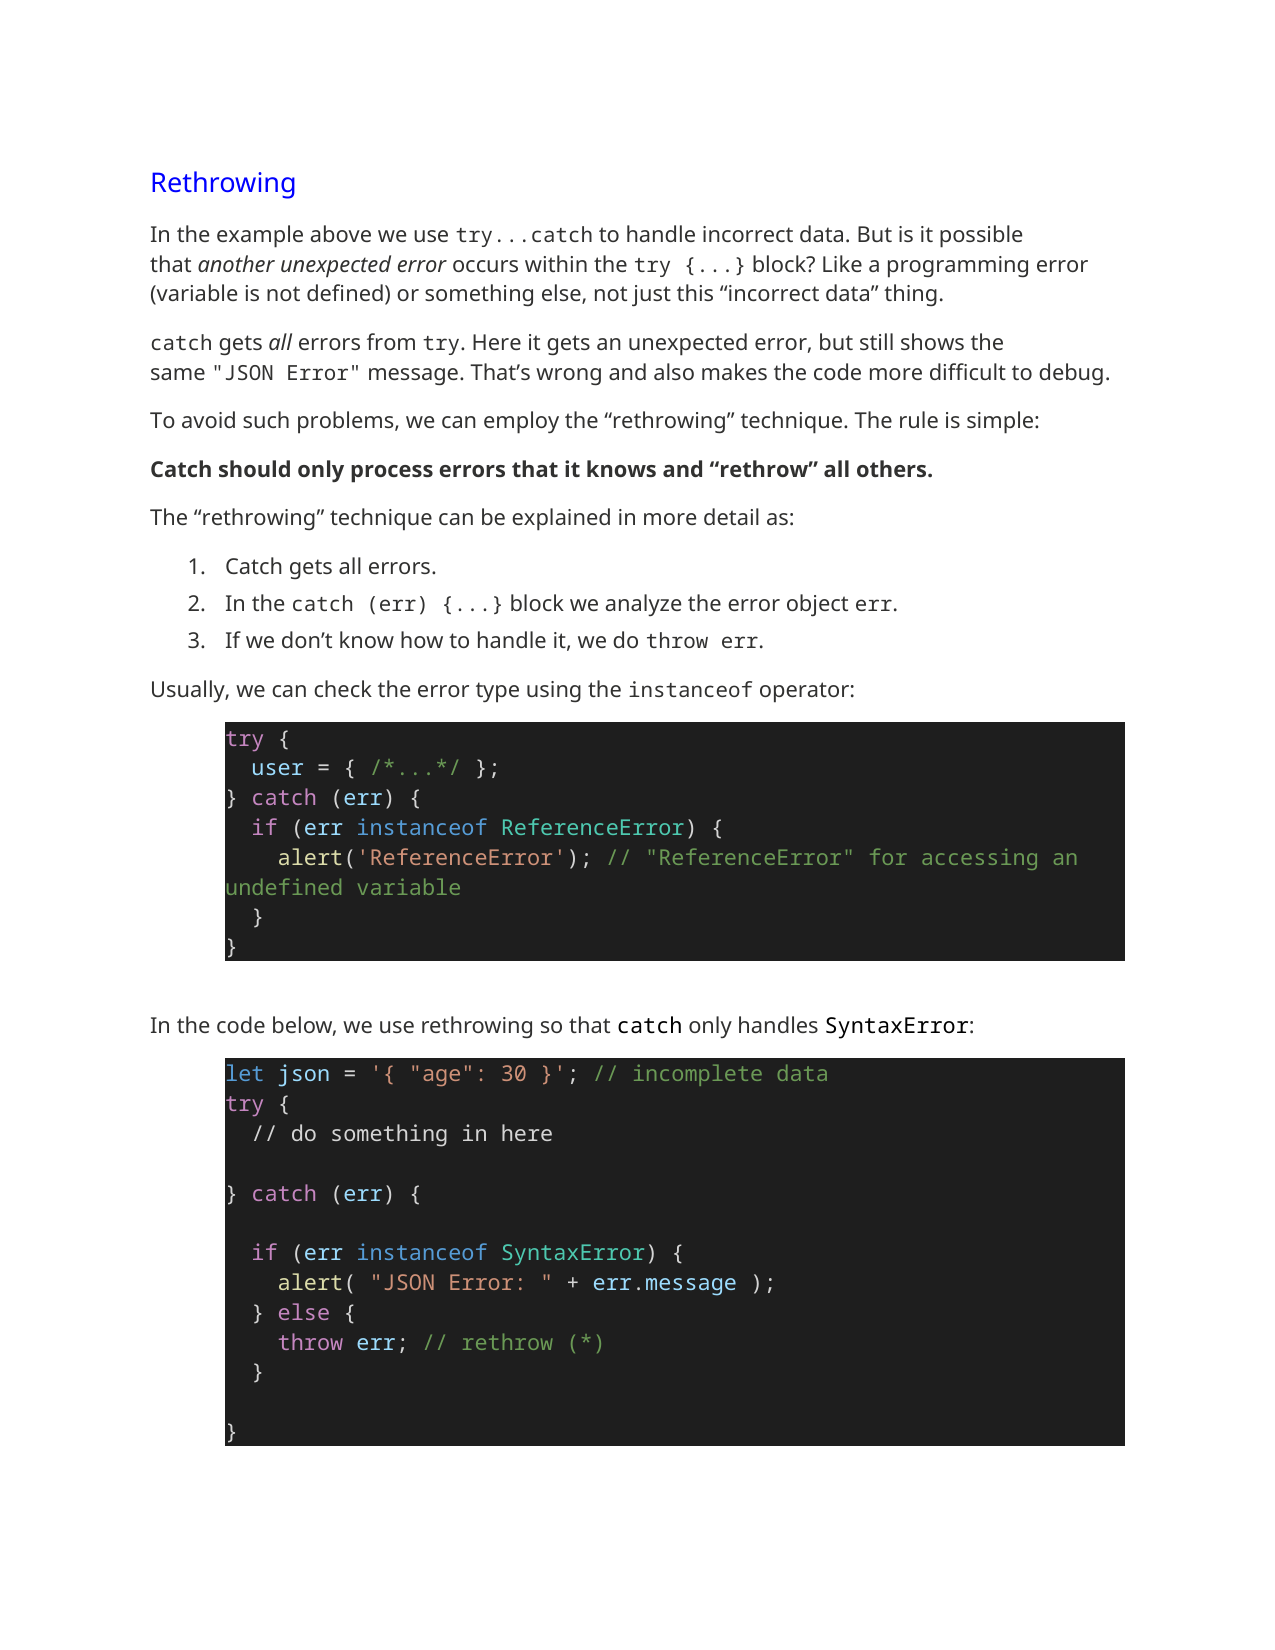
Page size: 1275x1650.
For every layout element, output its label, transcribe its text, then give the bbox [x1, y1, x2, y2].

text } catch (err) { [225, 782, 1125, 812]
text alert( "JSON Error: " + err.message ); [225, 1267, 1125, 1297]
text } catch (err) { [225, 1177, 1125, 1207]
text Usually, we can check the error type using the instanceof operator: [150, 674, 1125, 704]
text try { [225, 722, 1125, 752]
text catch gets all errors from try. Here it gets an unexpected error, but still shows the same "JSON Error" message. That’s wrong and also makes the code more difficult to debug. [150, 327, 1125, 386]
text } [225, 931, 1125, 961]
text } [225, 1356, 1125, 1386]
text user = { /*...*/ }; [225, 752, 1125, 782]
text } [225, 901, 1125, 931]
text let json = '{ "age": 30 }'; // incomplete data [225, 1058, 1125, 1088]
text } [225, 1416, 1125, 1446]
text alert('ReferenceError'); // "ReferenceError" for accessing an undefined variable [225, 842, 1125, 901]
text } else { [225, 1297, 1125, 1326]
list Catch gets all errors. [187, 551, 1125, 581]
text In the example above we use try...catch to handle incorrect data. But is it possible that another unexpected error occurs within the try {...} block? Like a programming error (variable is not defined) or something else, not just this “incorrect data” thing. [150, 219, 1125, 308]
text // do something in here [225, 1118, 1125, 1148]
list In the catch (err) {...} block we analyze the error object err. [187, 588, 1125, 618]
text throw err; // rethrow (*) [225, 1326, 1125, 1356]
text To avoid such problems, we can employ the “rethrowing” technique. The rule is simple: [150, 405, 1125, 435]
text if (err instanceof SyntaxError) { [225, 1237, 1125, 1267]
list If we don’t know how to handle it, we do throw err. [187, 625, 1125, 655]
text Catch should only process errors that it knows and “rethrow” all others. [150, 454, 1125, 483]
subtitle Rethrowing [150, 150, 1125, 200]
text In the code below, we use rethrowing so that catch only handles SyntaxError: [150, 1009, 1125, 1039]
text if (err instanceof ReferenceError) { [225, 812, 1125, 842]
text try { [225, 1088, 1125, 1118]
text The “rethrowing” technique can be explained in more detail as: [150, 502, 1125, 532]
